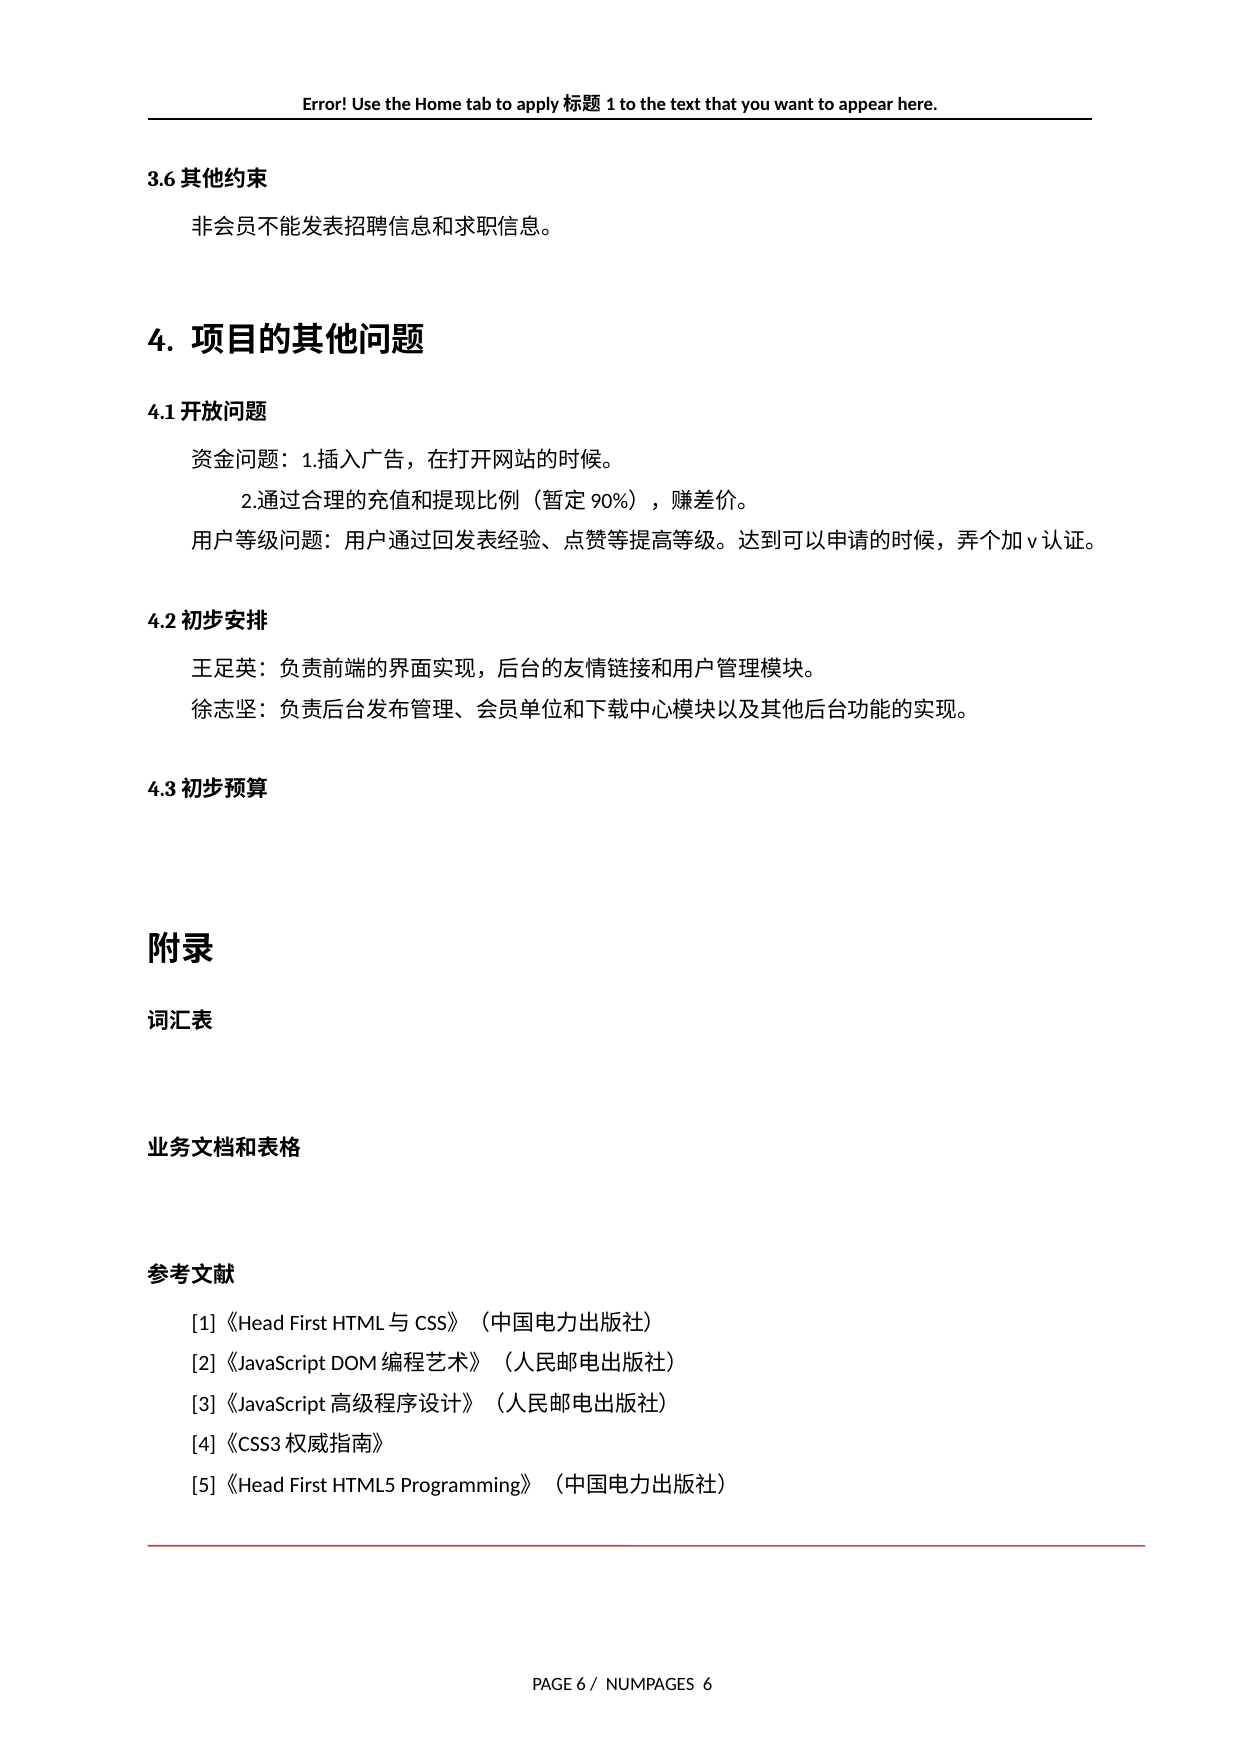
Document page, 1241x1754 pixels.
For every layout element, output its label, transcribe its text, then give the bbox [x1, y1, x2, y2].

text [2]《JavaScript DOM编程艺术》（人民邮电出版社） [148, 1345, 1092, 1377]
subtitle 4.1 开放问题 [148, 394, 1092, 426]
subtitle 业务文档和表格 [148, 1129, 1092, 1162]
subtitle 参考文献 [148, 1256, 1092, 1289]
text 王足英：负责前端的界面实现，后台的友情链接和用户管理模块。 [148, 651, 1092, 683]
subtitle 4.3 初步预算 [148, 771, 1092, 803]
subtitle 词汇表 [148, 1003, 1092, 1035]
subtitle 4.2 初步安排 [148, 602, 1092, 635]
text [1]《Head First HTML与CSS》（中国电力出版社） [148, 1304, 1092, 1337]
text 非会员不能发表招聘信息和求职信息。 [148, 209, 1092, 241]
text 徐志坚：负责后台发布管理、会员单位和下载中心模块以及其他后台功能的实现。 [148, 691, 1092, 724]
text 资金问题：1.插入广告，在打开网站的时候。 [148, 442, 1092, 474]
text [5]《Head First HTML5 Programming》（中国电力出版社） [148, 1466, 1092, 1499]
text [3]《JavaScript 高级程序设计》（人民邮电出版社） [148, 1385, 1092, 1418]
subtitle 4. 项目的其他问题 [148, 305, 1092, 370]
subtitle 附录 [148, 914, 1092, 979]
subtitle 3.6 其他约束 [148, 161, 1092, 193]
text 2.通过合理的充值和提现比例（暂定90%），赚差价。 [148, 482, 1092, 515]
text 用户等级问题：用户通过回发表经验、点赞等提高等级。达到可以申请的时候，弄个加v认证。 [191, 523, 1092, 555]
text [4]《CSS3权威指南》 [148, 1426, 1092, 1458]
